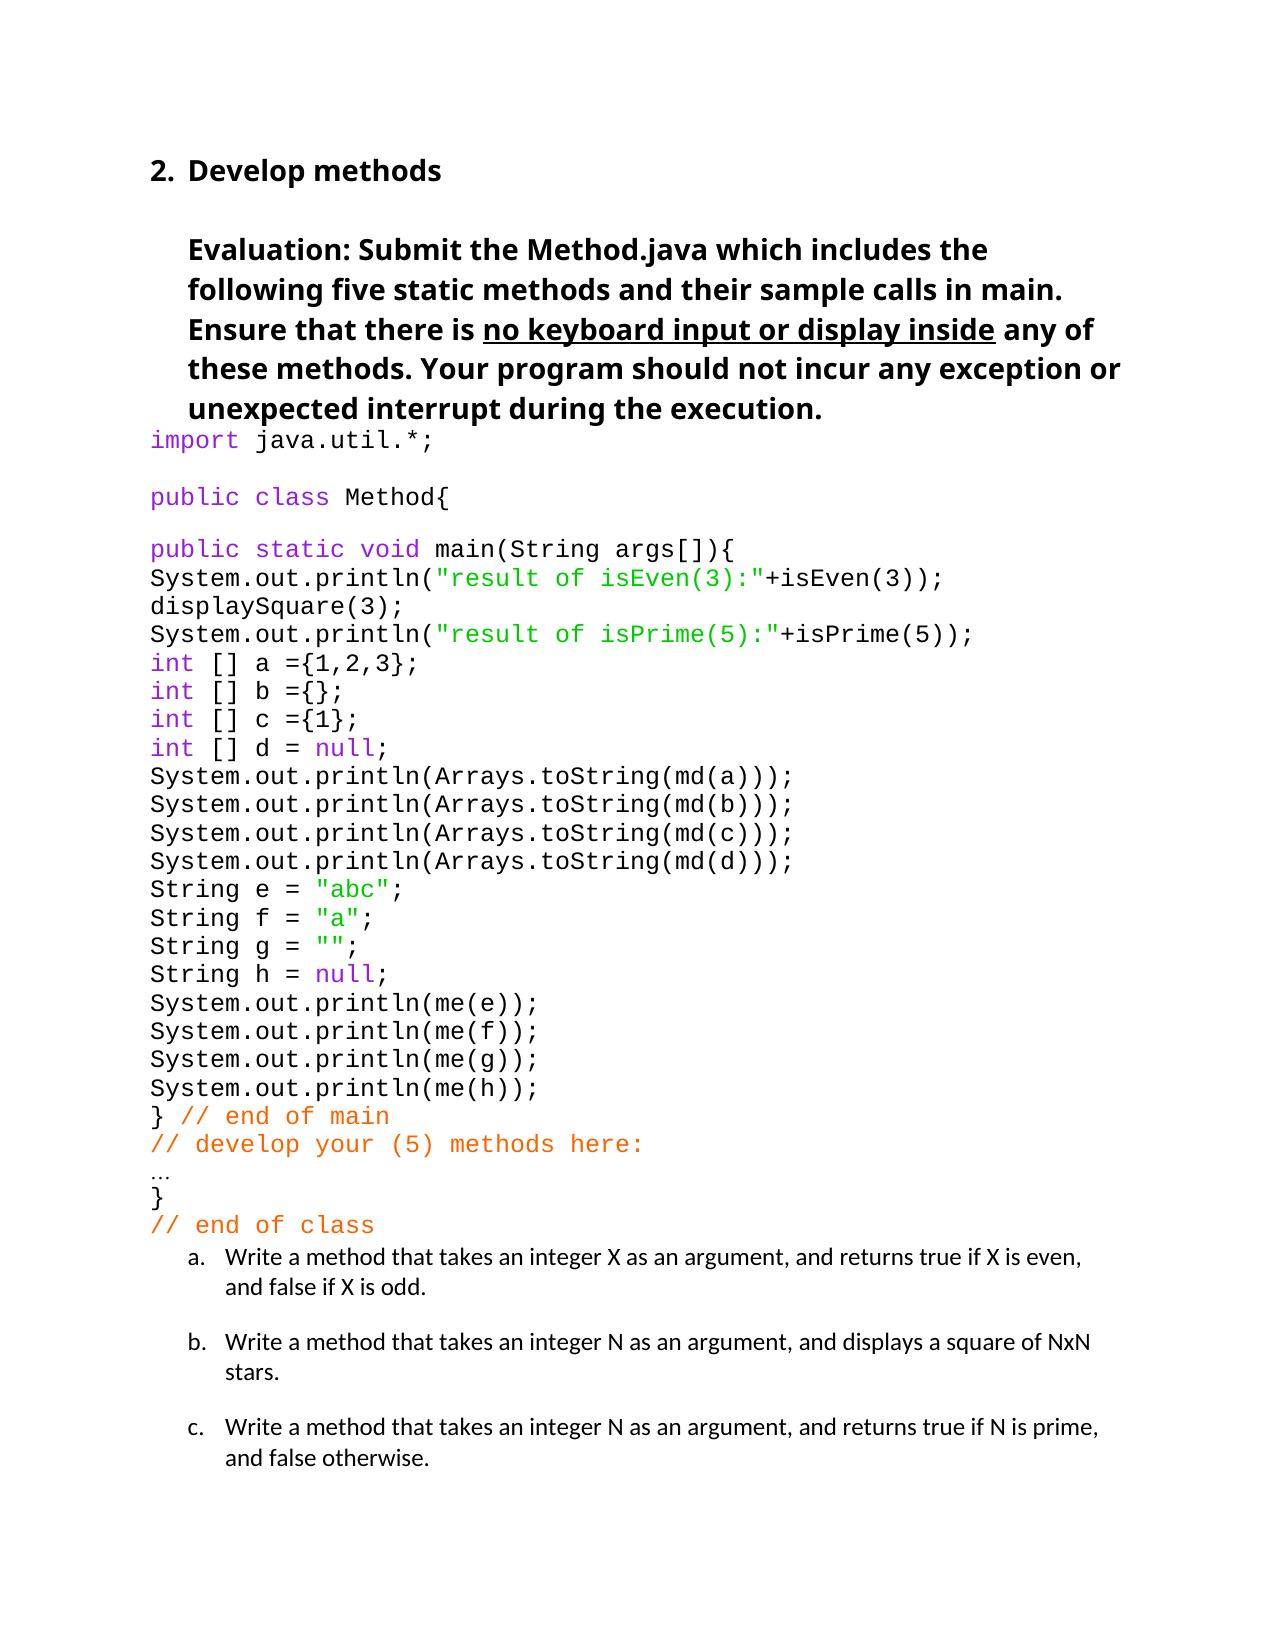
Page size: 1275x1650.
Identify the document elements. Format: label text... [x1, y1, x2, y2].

text } // end of class [150, 1184, 1125, 1241]
list Write a method that takes an integer N as an argument, and returns true if N is prime, and false otherwise. [187, 1411, 1125, 1472]
list Write a method that takes an integer N as an argument, and displays a square of NxN stars. [187, 1326, 1125, 1387]
text … [150, 1160, 1125, 1184]
subtitle Develop methods [150, 150, 1125, 190]
text import java.util.*; public class Method{ [150, 428, 1125, 513]
subtitle Evaluation: Submit the Method.java which includes the following five static methods and their sample calls in main. Ensure that there is no keyboard input or display inside any of these methods. Your program should not incur any exception or unexpected interrupt during the execution. [187, 229, 1125, 428]
text public static void main(String args[]){ System.out.println("result of isEven(3):"+isEven(3)); displaySquare(3); System.out.println("result of isPrime(5):"+isPrime(5)); int [] a ={1,2,3}; int [] b ={}; int [] c ={1}; int [] d = null; System.out.println(Arrays.toString(md(a))); System.out.println(Arrays.toString(md(b))); System.out.println(Arrays.toString(md(c))); System.out.println(Arrays.toString(md(d))); String e = "abc"; String f = "a"; String g = ""; String h = null; System.out.println(me(e)); System.out.println(me(f)); System.out.println(me(g)); System.out.println(me(h)); } // end of main // develop your (5) methods here: [150, 537, 1125, 1160]
list Write a method that takes an integer X as an argument, and returns true if X is even, and false if X is odd. [187, 1241, 1125, 1302]
